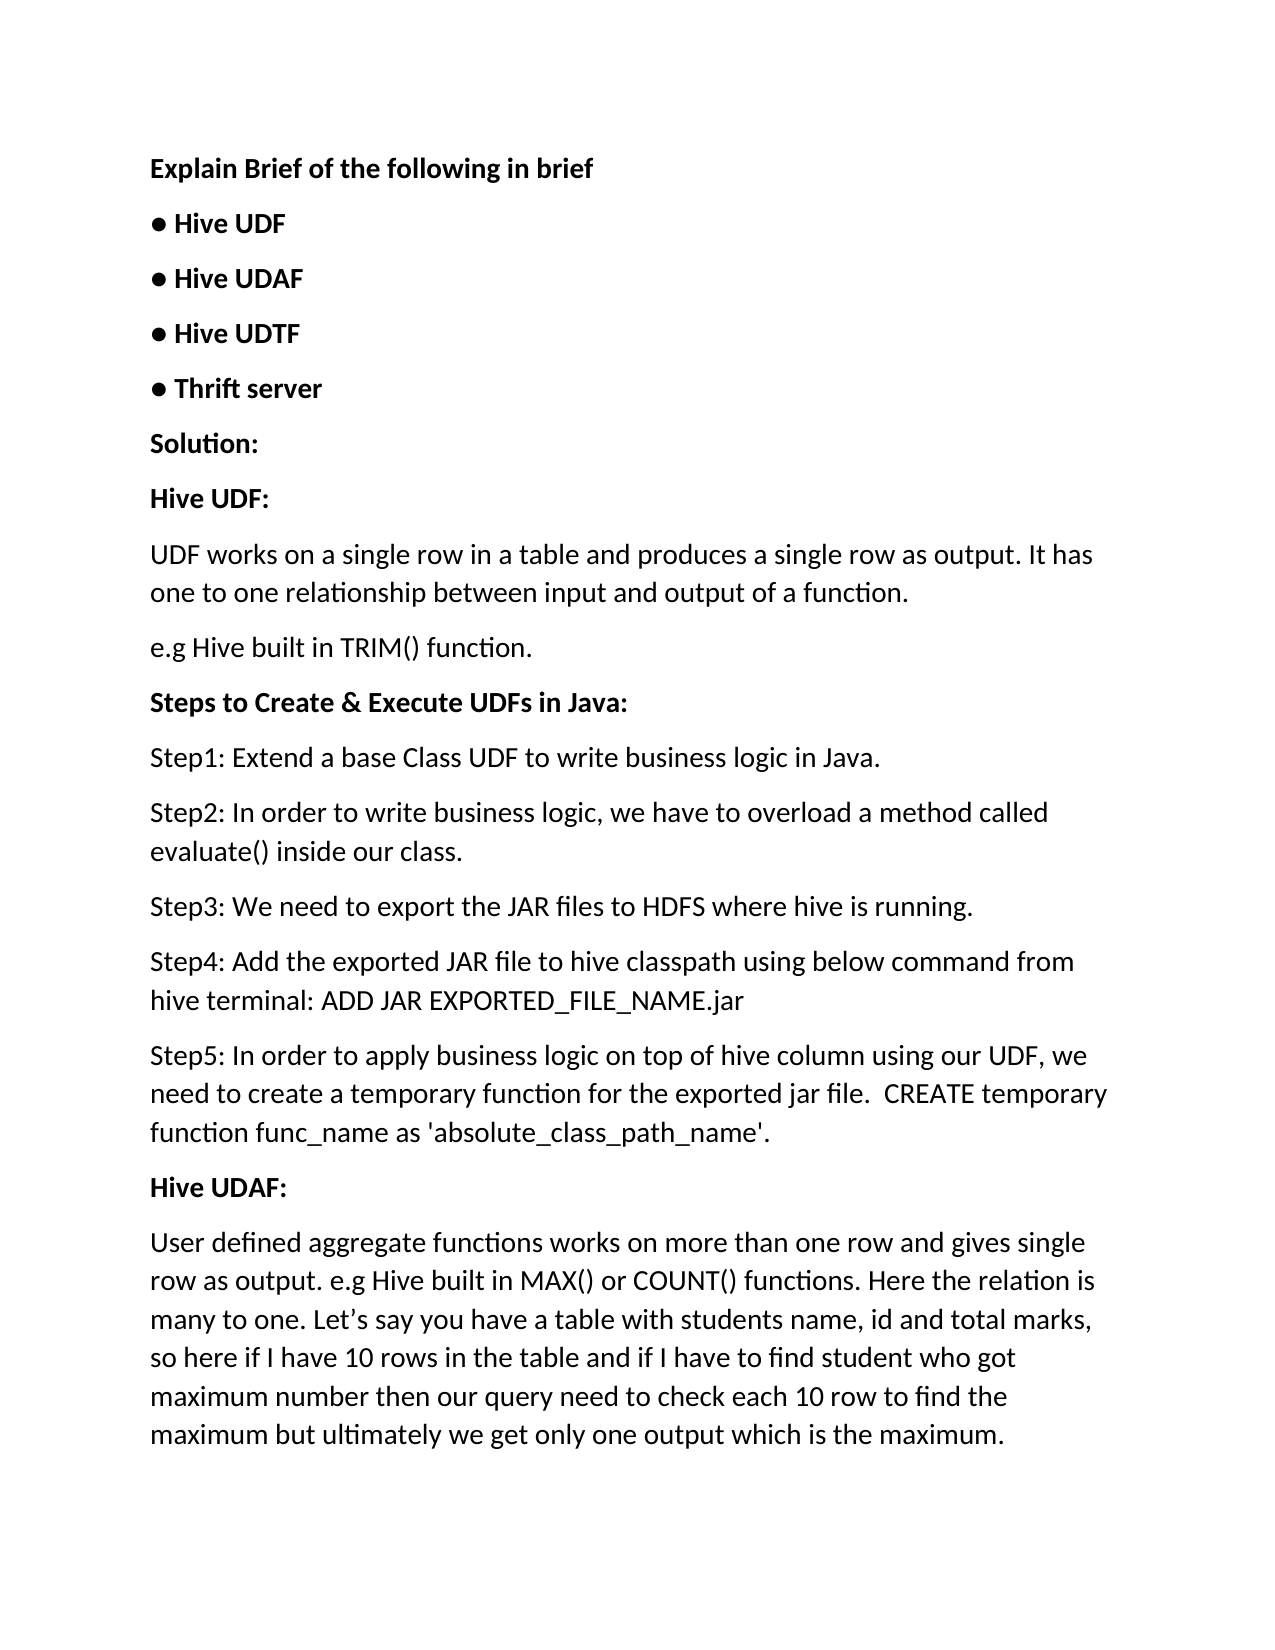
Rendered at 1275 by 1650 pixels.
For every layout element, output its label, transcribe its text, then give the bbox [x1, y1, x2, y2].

text Hive UDAF: [150, 1169, 1125, 1204]
text ● Hive UDTF [150, 315, 1125, 351]
text Explain Brief of the following in brief [150, 150, 1125, 186]
text Solution: [150, 426, 1125, 461]
text ● Hive UDF [150, 205, 1125, 241]
text ● Hive UDAF [150, 260, 1125, 296]
text Hive UDF: [150, 481, 1125, 516]
text Step4: Add the exported JAR file to hive classpath using below command from hive terminal: ADD JAR EXPORTED_FILE_NAME.jar [150, 943, 1125, 1017]
text ● Thrift server [150, 370, 1125, 406]
text UDF works on a single row in a table and produces a single row as output. It has one to one relationship between input and output of a function. [150, 536, 1125, 610]
text Step2: In order to write business logic, we have to overload a method called evaluate() inside our class. [150, 794, 1125, 869]
text Steps to Create & Execute UDFs in Java: [150, 684, 1125, 720]
text Step3: We need to export the JAR files to HDFS where hive is running. [150, 888, 1125, 924]
text Step1: Extend a base Class UDF to write business logic in Java. [150, 739, 1125, 775]
text e.g Hive built in TRIM() function. [150, 629, 1125, 665]
text Step5: In order to apply business logic on top of hive column using our UDF, we need to create a temporary function for the exported jar file. CREATE temporary function func_name as 'absolute_class_path_name'. [150, 1037, 1125, 1149]
text User defined aggregate functions works on more than one row and gives single row as output. e.g Hive built in MAX() or COUNT() functions. Here the relation is many to one. Let’s say you have a table with students name, id and total marks, so here if I have 10 rows in the table and if I have to find student who got maximum number then our query need to check each 10 row to find the maximum but ultimately we get only one output which is the maximum. [150, 1224, 1125, 1452]
